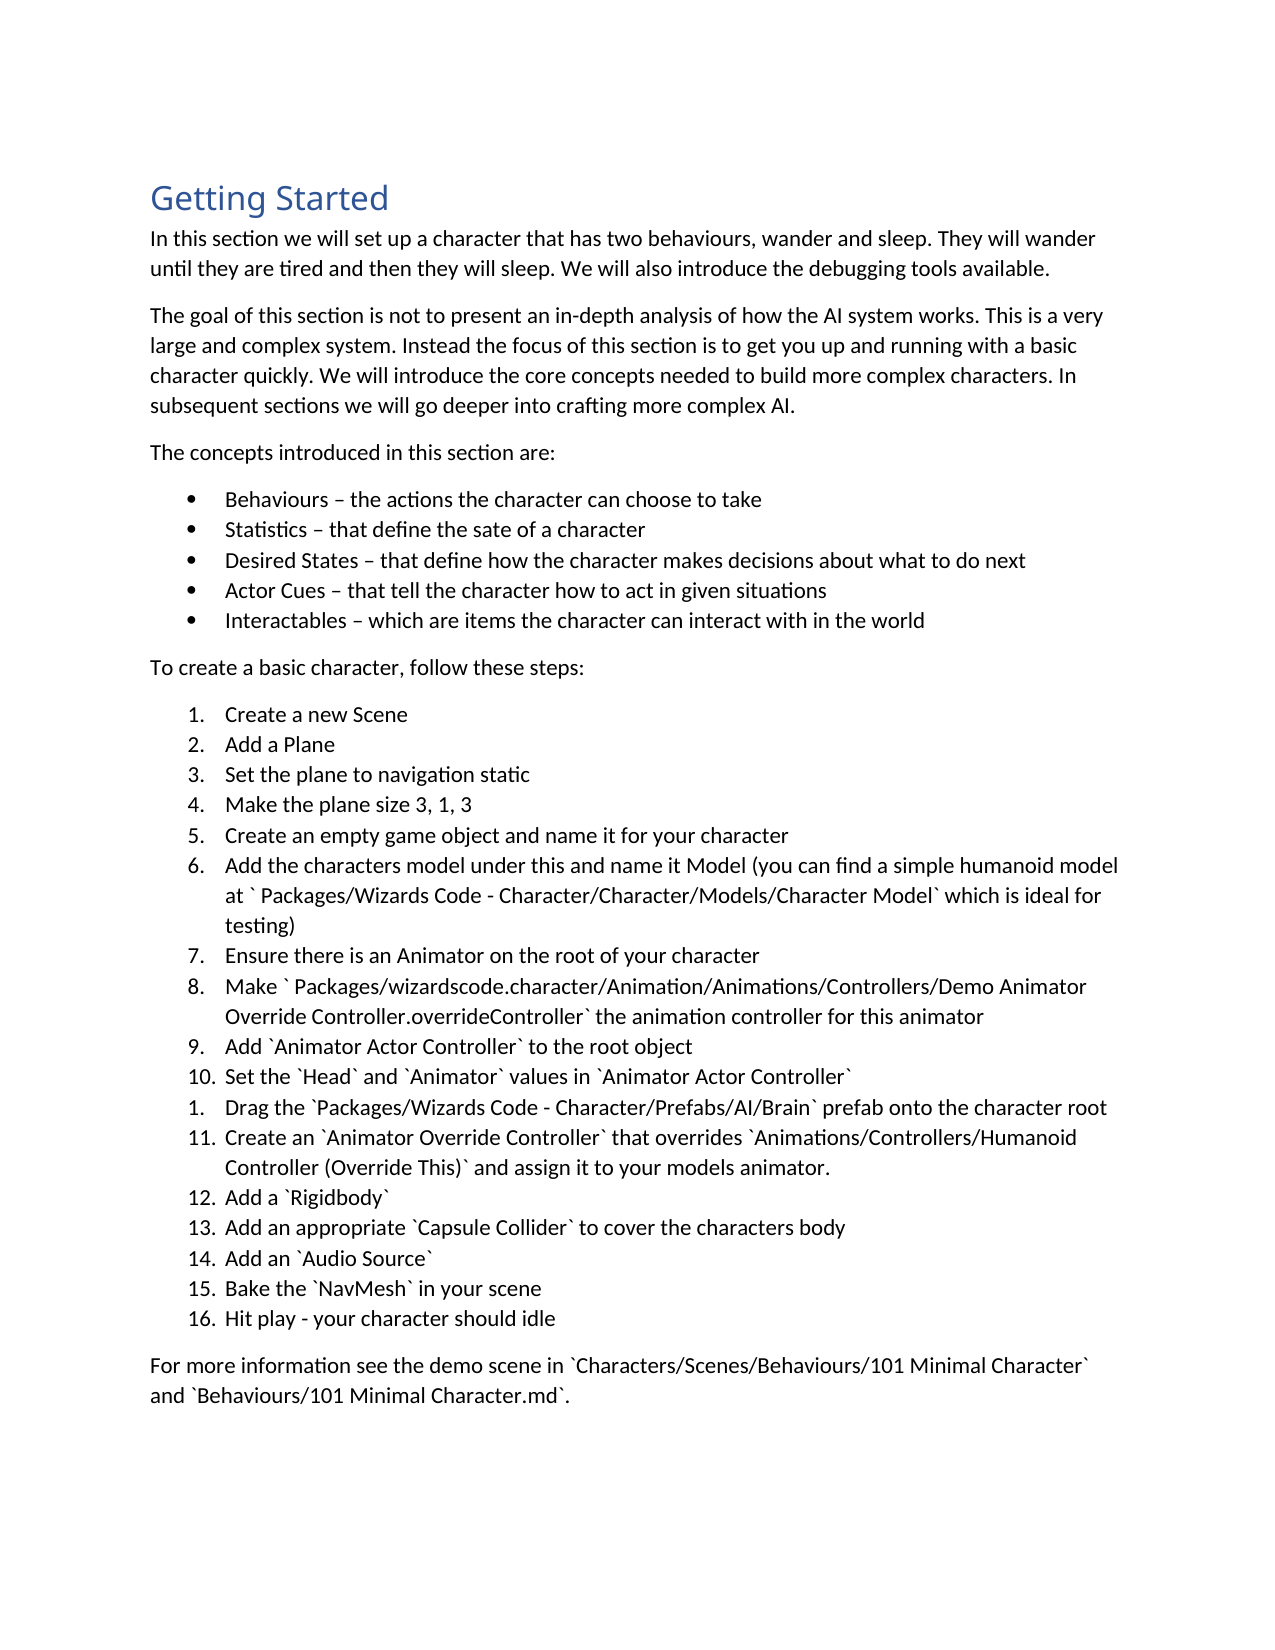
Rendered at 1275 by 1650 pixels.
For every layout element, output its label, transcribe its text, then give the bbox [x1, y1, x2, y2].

list Statistics – that define the sate of a character [187, 516, 1125, 544]
list Drag the `Packages/Wizards Code - Character/Prefabs/AI/Brain` prefab onto the character root [187, 1093, 1125, 1121]
text To create a basic character, follow these steps: [150, 653, 1125, 681]
text The concepts introduced in this section are: [150, 438, 1125, 467]
list Create an `Animator Override Controller` that overrides `Animations/Controllers/Humanoid Controller (Override This)` and assign it to your models animator. [187, 1123, 1125, 1181]
list Make the plane size 3, 1, 3 [187, 791, 1125, 819]
subtitle Getting Started [150, 175, 1125, 220]
text In this section we will set up a character that has two behaviours, wander and sleep. They will wander until they are tired and then they will sleep. We will also introduce the debugging tools available. [150, 224, 1125, 282]
list Hit play - your character should idle [187, 1304, 1125, 1332]
list Actor Cues – that tell the character how to act in given situations [187, 576, 1125, 604]
list Ensure there is an Animator on the root of your character [187, 942, 1125, 970]
list Create a new Scene [187, 700, 1125, 728]
list Desired States – that define how the character makes decisions about what to do next [187, 546, 1125, 574]
list Set the plane to navigation static [187, 760, 1125, 788]
list Add a Plane [187, 730, 1125, 758]
list Interactables – which are items the character can interact with in the world [187, 606, 1125, 634]
list Add a `Rigidbody` [187, 1183, 1125, 1211]
list Add an appropriate `Capsule Collider` to cover the characters body [187, 1213, 1125, 1242]
list Add an `Audio Source` [187, 1244, 1125, 1272]
list Create an empty game object and name it for your character [187, 821, 1125, 849]
list Make ` Packages/wizardscode.character/Animation/Animations/Controllers/Demo Animator Override Controller.overrideController` the animation controller for this animator [187, 972, 1125, 1030]
list Set the `Head` and `Animator` values in `Animator Actor Controller` [187, 1062, 1125, 1091]
list Behaviours – the actions the character can choose to take [187, 485, 1125, 513]
list Bake the `NavMesh` in your scene [187, 1274, 1125, 1302]
list Add `Animator Actor Controller` to the root object [187, 1032, 1125, 1060]
list Add the characters model under this and name it Model (you can find a simple humanoid model at ` Packages/Wizards Code - Character/Character/Models/Character Model` which is ideal for testing) [187, 851, 1125, 939]
text For more information see the demo scene in `Characters/Scenes/Behaviours/101 Minimal Character` and `Behaviours/101 Minimal Character.md`. [150, 1351, 1125, 1409]
text The goal of this section is not to present an in-depth analysis of how the AI system works. This is a very large and complex system. Instead the focus of this section is to get you up and running with a basic character quickly. We will introduce the core concepts needed to build more complex characters. In subsequent sections we will go deeper into crafting more complex AI. [150, 301, 1125, 420]
